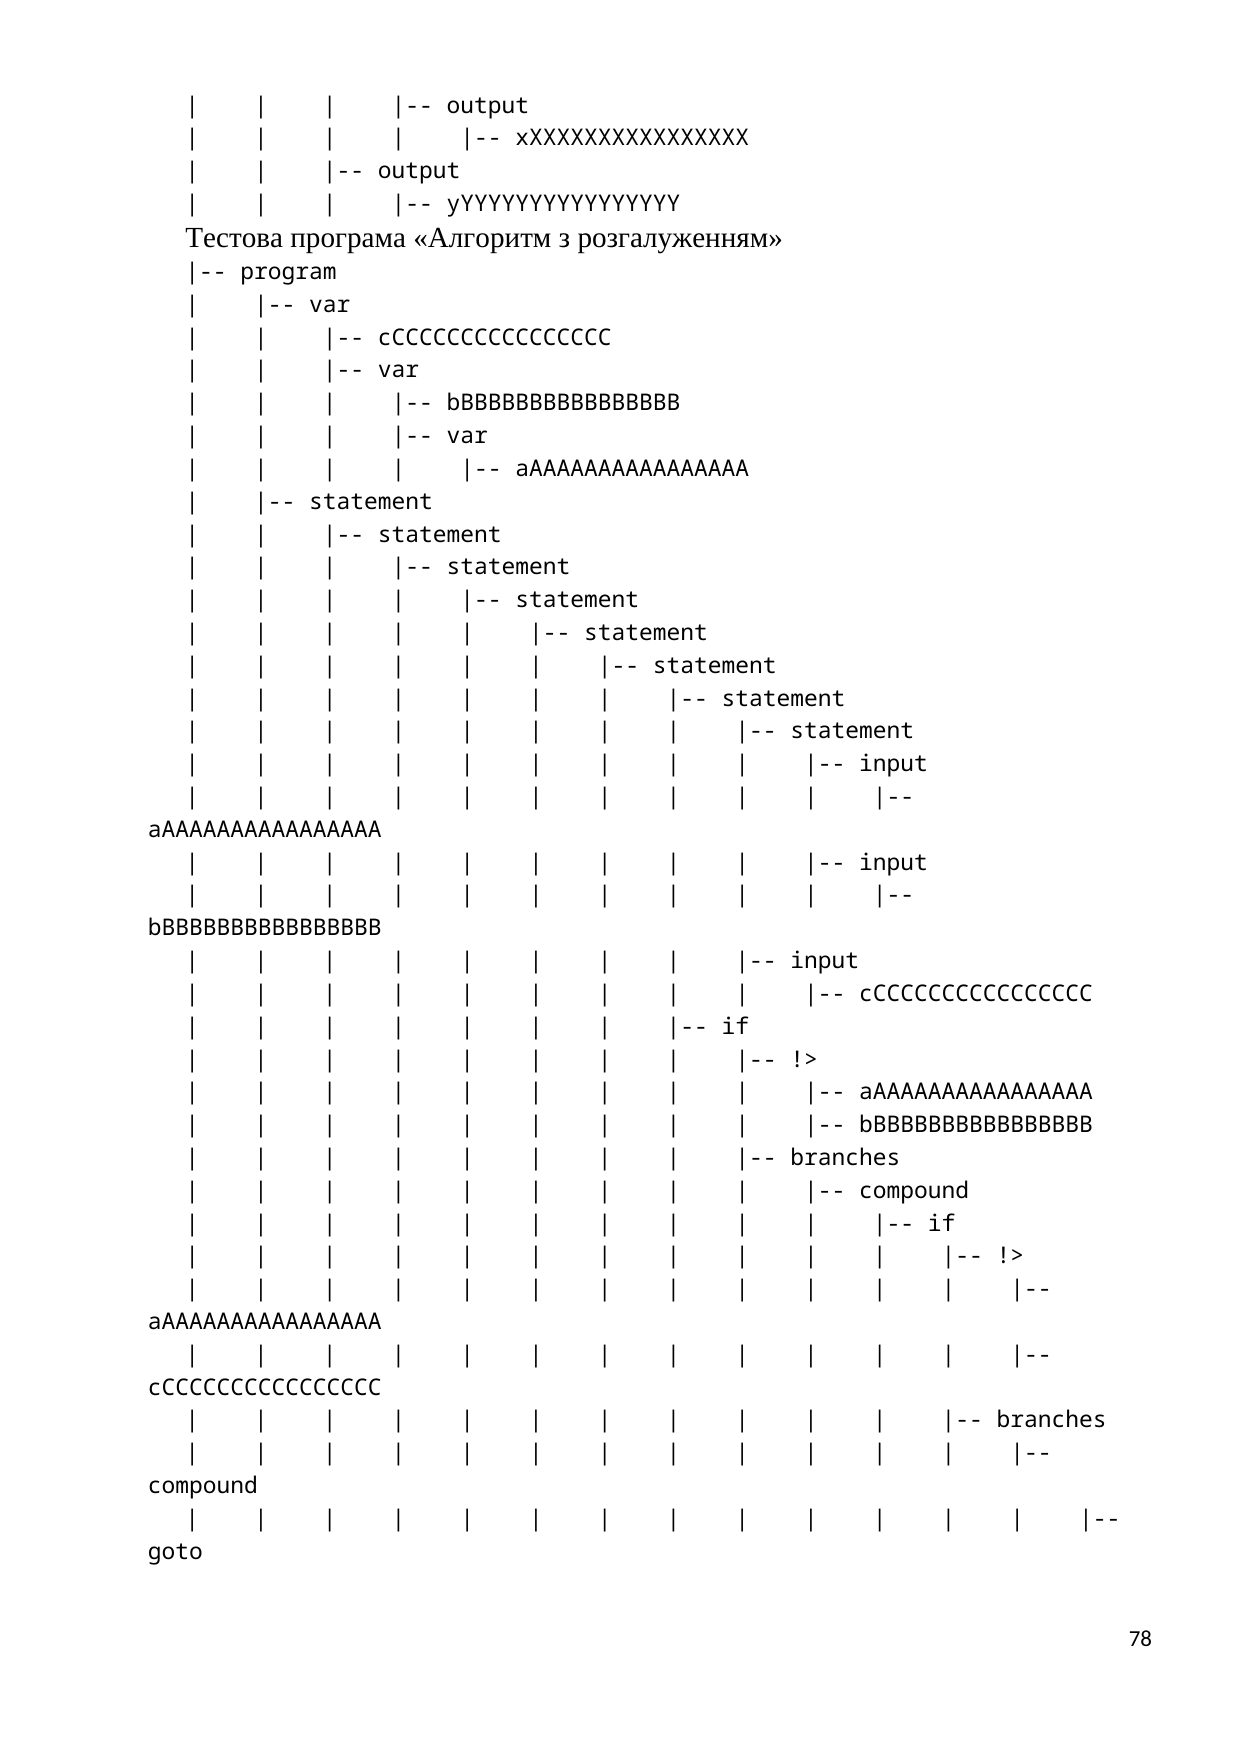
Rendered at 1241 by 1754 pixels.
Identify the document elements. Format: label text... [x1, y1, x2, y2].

text | | | | |-- statement [148, 583, 1152, 614]
text | | | | | | | | | |-- input [148, 846, 1152, 877]
text | | | | | | | | |-- !> [148, 1042, 1152, 1074]
text | | | | | | | | | | | | | |-- goto [148, 1502, 1152, 1566]
text | | | | | | | | | | |-- aAAAAAAAAAAAAAAAA [148, 780, 1152, 844]
text | | | | | | | | | |-- cCCCCCCCCCCCCCCCC [148, 977, 1152, 1008]
text | | | | | | | |-- statement [148, 682, 1152, 713]
text |-- program [148, 255, 1152, 286]
text | | | | | | | | | |-- bBBBBBBBBBBBBBBBB [148, 1108, 1152, 1139]
text | |-- var [148, 288, 1152, 319]
text | | | |-- yYYYYYYYYYYYYYYYY [148, 187, 1152, 218]
text | | | |-- statement [148, 550, 1152, 582]
text | | | | | | | | | |-- compound [148, 1174, 1152, 1205]
text | | | | | | | | | | | | |-- cCCCCCCCCCCCCCCCC [148, 1338, 1152, 1402]
text | | | |-- var [148, 419, 1152, 450]
text Тестова програма «Алгоритм з розгалуженням» [148, 220, 1152, 253]
text | | | | | | | | | | | |-- branches [148, 1403, 1152, 1435]
text | | | | | | | | | |-- aAAAAAAAAAAAAAAAA [148, 1075, 1152, 1107]
text | | | | |-- aAAAAAAAAAAAAAAAA [148, 452, 1152, 483]
text | | | | | | | | | | | | |-- aAAAAAAAAAAAAAAAA [148, 1272, 1152, 1336]
text | | |-- var [148, 353, 1152, 385]
text | |-- statement [148, 485, 1152, 516]
text | | | | | | | | | | |-- bBBBBBBBBBBBBBBBB [148, 878, 1152, 942]
text | | | | | | |-- statement [148, 649, 1152, 680]
text | | |-- cCCCCCCCCCCCCCCCC [148, 321, 1152, 352]
text | | |-- output [148, 154, 1152, 185]
text | | |-- statement [148, 517, 1152, 549]
text | | | | | | | | | |-- input [148, 747, 1152, 778]
text | | | | | | | | |-- branches [148, 1141, 1152, 1172]
text | | | | | |-- statement [148, 616, 1152, 647]
text | | | | | | | | | | |-- if [148, 1207, 1152, 1238]
text | | | | | | | |-- if [148, 1010, 1152, 1041]
text | | | | | | | | |-- input [148, 944, 1152, 975]
text | | | |-- output [148, 88, 1152, 120]
text | | | | | | | | | | | | |-- compound [148, 1436, 1152, 1500]
text | | | | |-- xXXXXXXXXXXXXXXXX [148, 121, 1152, 153]
text | | | |-- bBBBBBBBBBBBBBBBB [148, 386, 1152, 417]
text | | | | | | | | | | | |-- !> [148, 1239, 1152, 1271]
text | | | | | | | | |-- statement [148, 714, 1152, 746]
